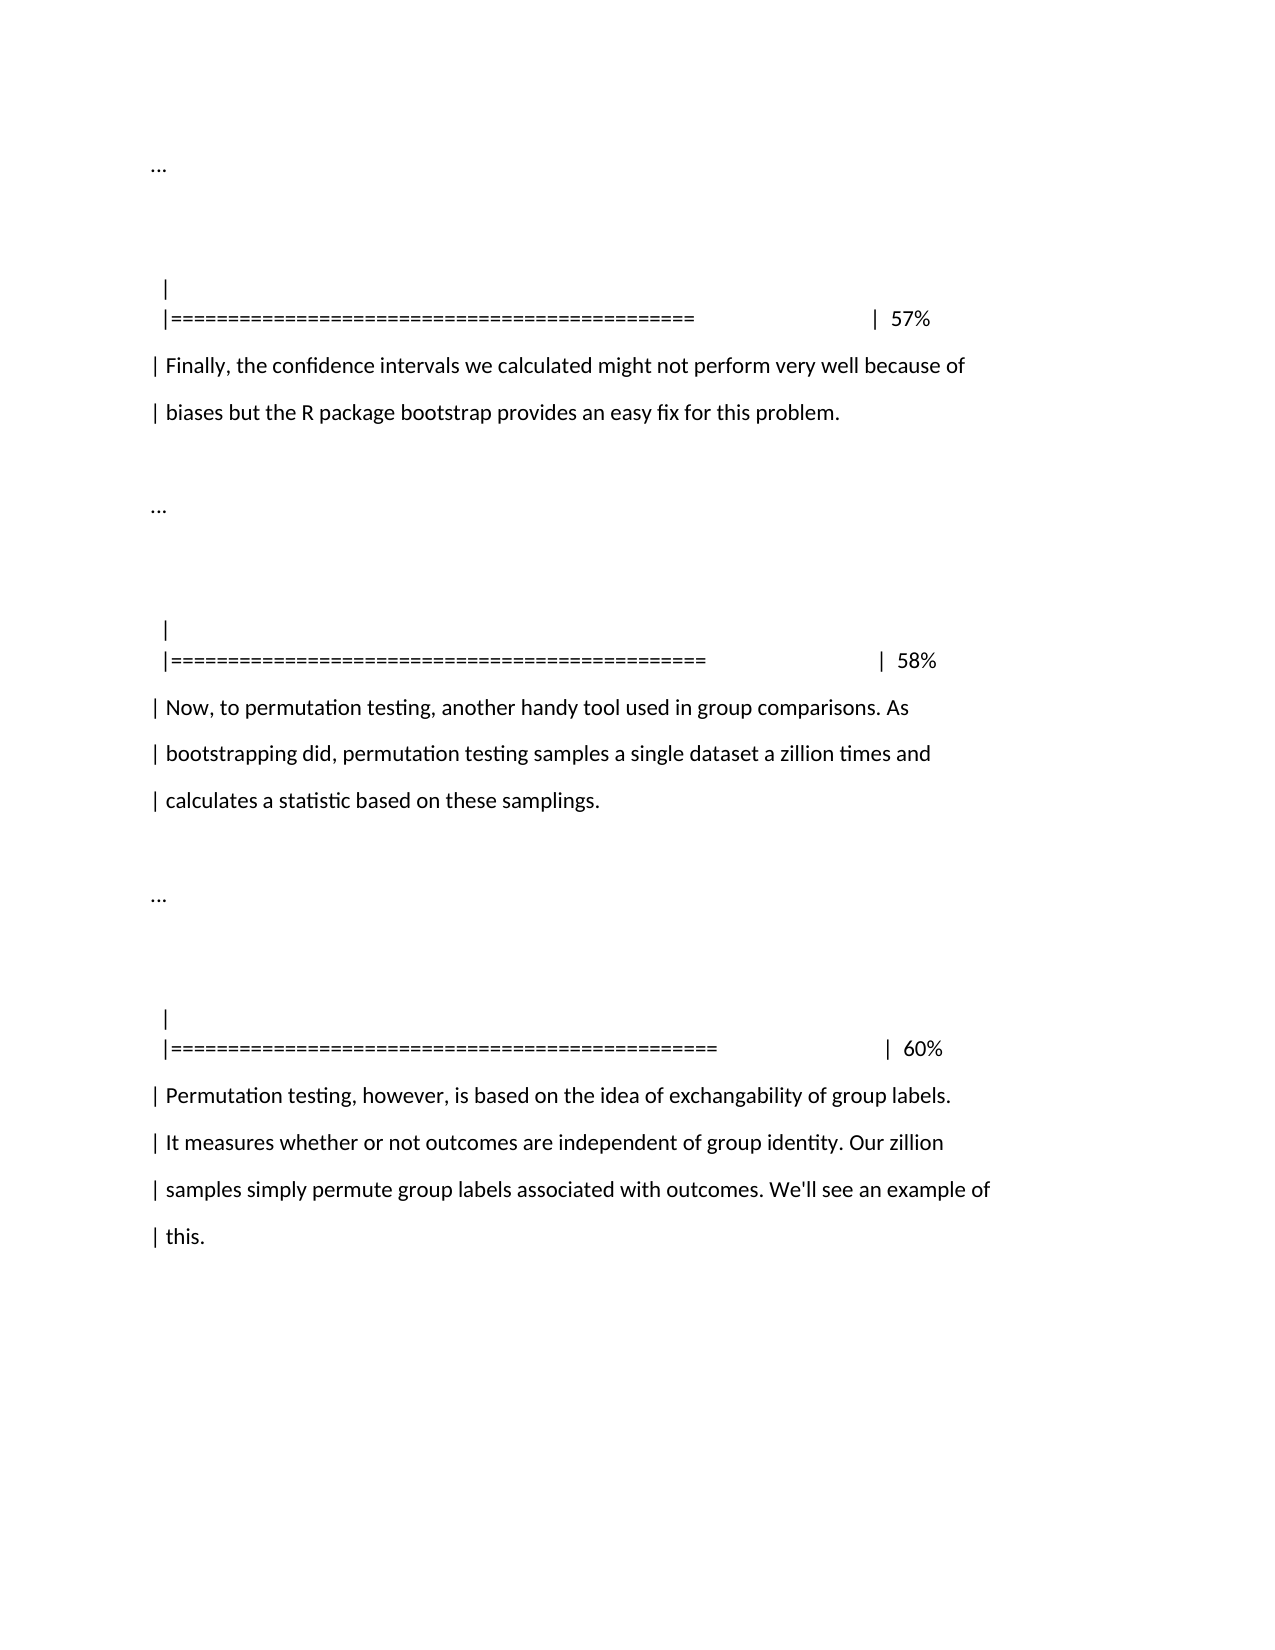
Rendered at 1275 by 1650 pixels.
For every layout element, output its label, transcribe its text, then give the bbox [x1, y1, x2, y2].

text | calculates a statistic based on these samplings. [150, 786, 1125, 814]
text | biases but the R package bootstrap provides an easy fix for this problem. [150, 398, 1125, 426]
text ... [150, 880, 1125, 908]
text | Now, to permutation testing, another handy tool used in group comparisons. As [150, 693, 1125, 721]
text ... [150, 150, 1125, 178]
text | bootstrapping did, permutation testing samples a single dataset a zillion times and [150, 739, 1125, 768]
text | |================================================ | 60% [150, 974, 1125, 1062]
text | Permutation testing, however, is based on the idea of exchangability of group labels. [150, 1081, 1125, 1109]
text | Finally, the confidence intervals we calculated might not perform very well because of [150, 351, 1125, 379]
text | |============================================== | 57% [150, 244, 1125, 332]
text | It measures whether or not outcomes are independent of group identity. Our zillion [150, 1128, 1125, 1156]
text ... [150, 492, 1125, 520]
text | this. [150, 1222, 1125, 1250]
text | samples simply permute group labels associated with outcomes. We'll see an example of [150, 1175, 1125, 1203]
text | |=============================================== | 58% [150, 585, 1125, 674]
